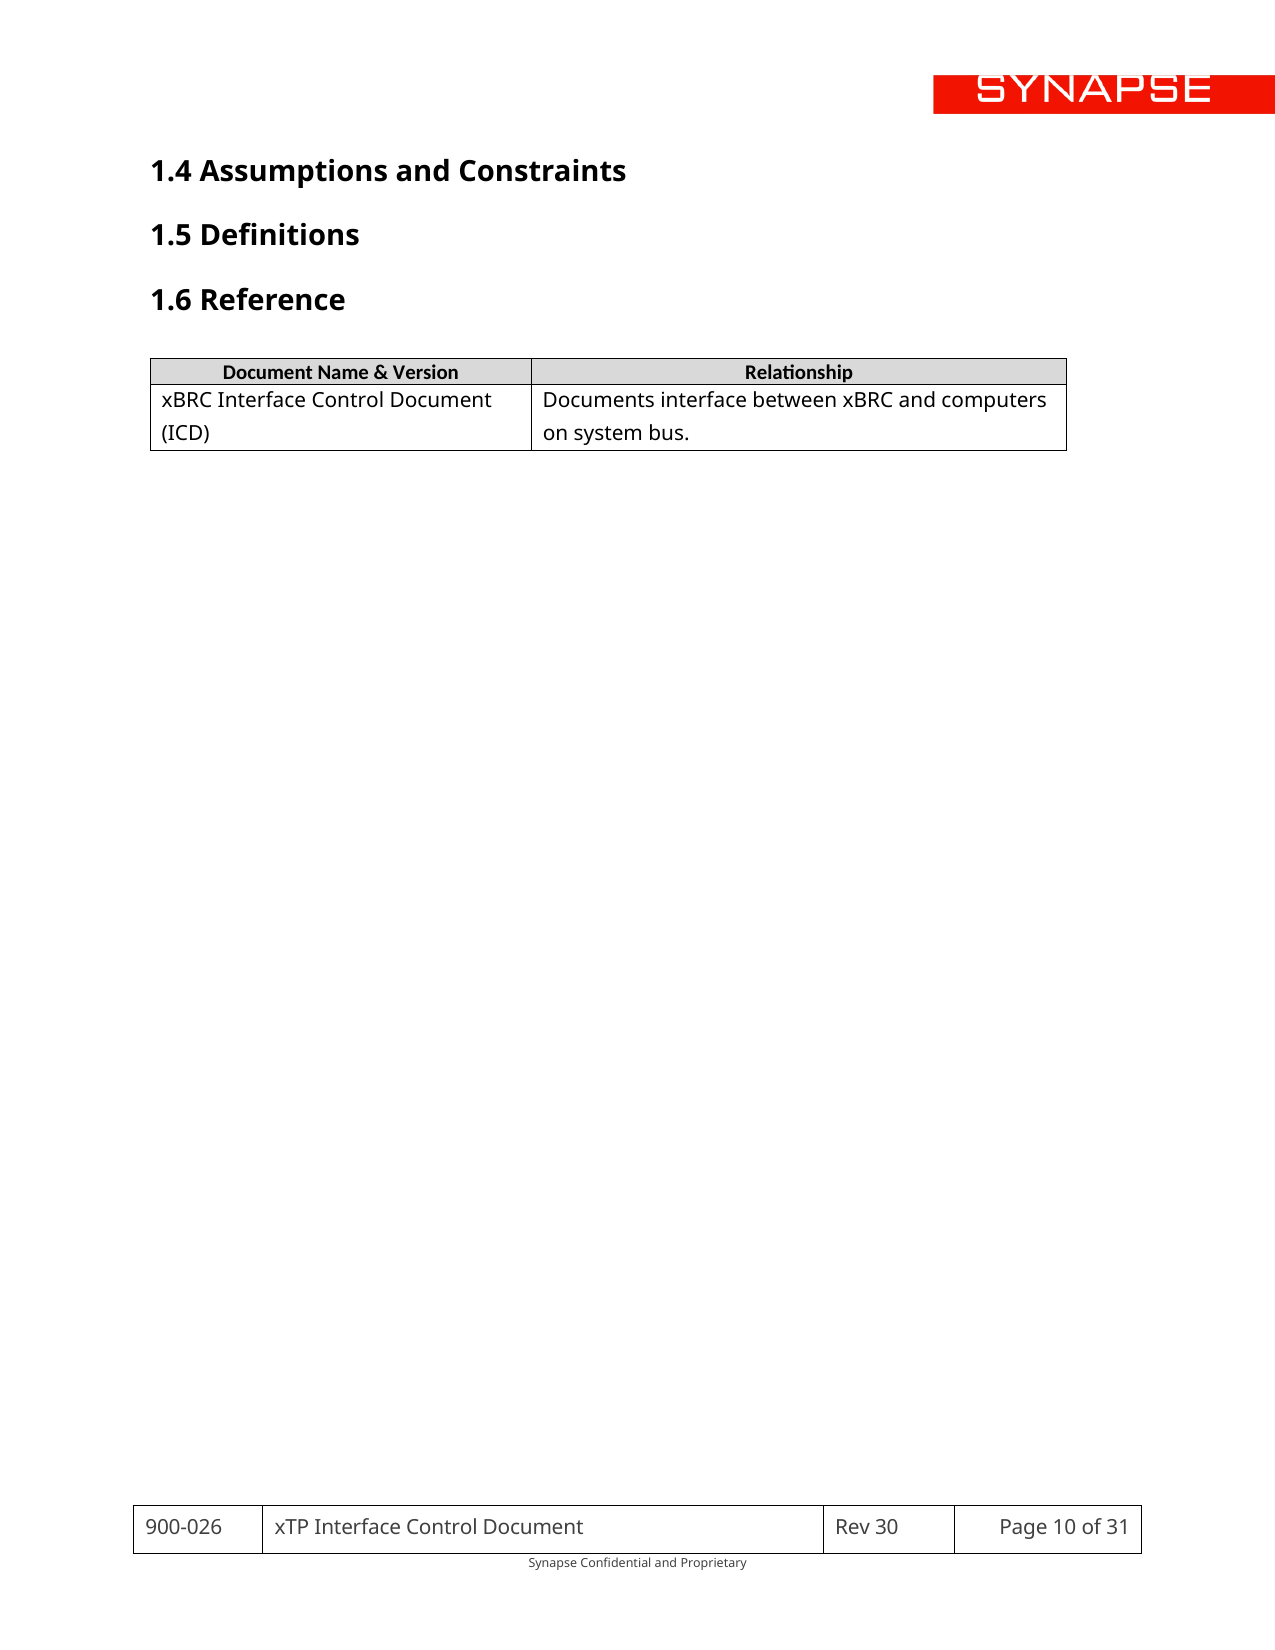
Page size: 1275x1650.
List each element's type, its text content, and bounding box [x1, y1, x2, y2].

table_header Document Name & Version [151, 359, 531, 384]
table_cell Documents interface between xBRC and computers on system bus. [532, 385, 1066, 450]
subtitle Assumptions and Constraints [150, 150, 1125, 190]
subtitle Reference [150, 279, 1125, 319]
subtitle Definitions [150, 215, 1125, 254]
table_cell xBRC Interface Control Document (ICD) [151, 385, 531, 450]
table_header Relationship [532, 359, 1066, 384]
picture [933, 75, 1275, 114]
